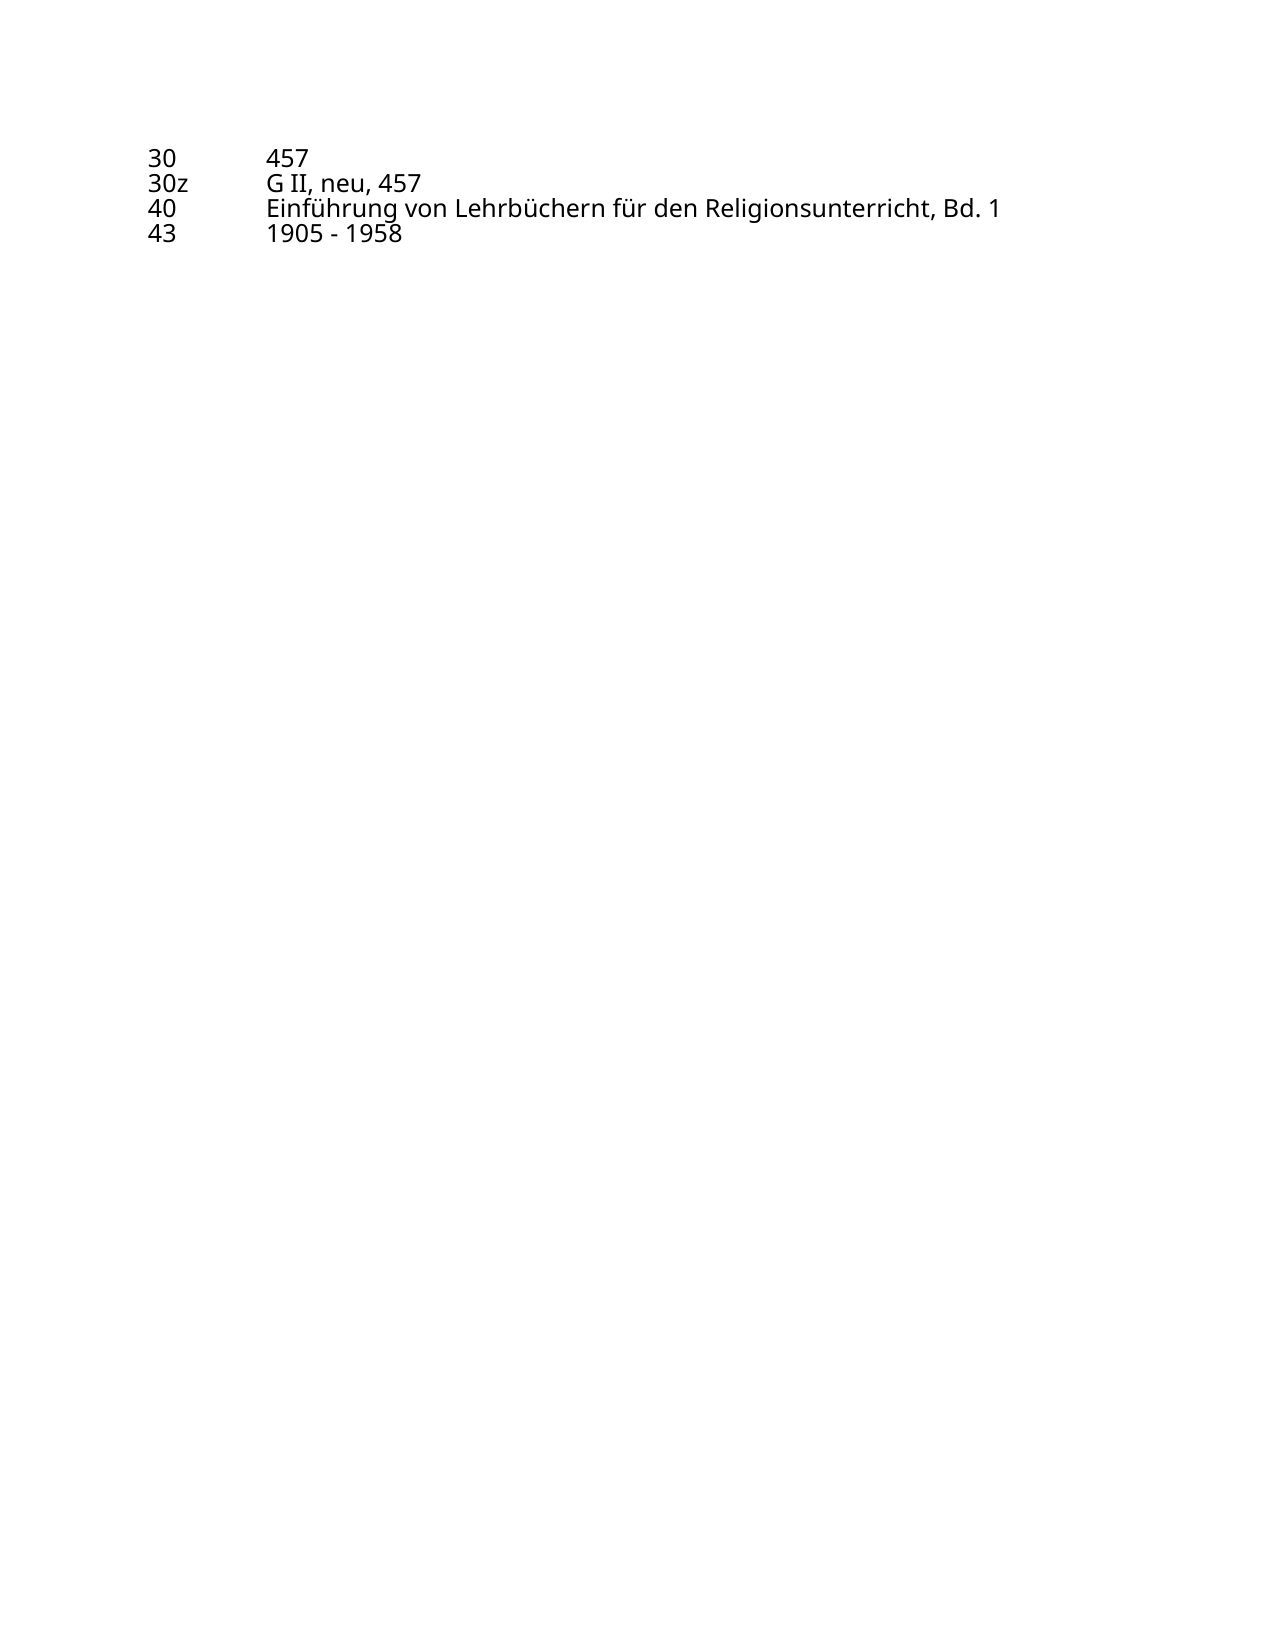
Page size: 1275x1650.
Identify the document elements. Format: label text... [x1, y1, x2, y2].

text 30 457 [148, 148, 1127, 173]
text 40 Einführung von s[1{Lehrbücher}n 2{für den Religionsunterricht}]s, Bd. 1 [148, 198, 1127, 223]
text 30z G II, neu, 457 [148, 173, 1127, 198]
text 43 1905 - 1958 [148, 223, 1127, 248]
